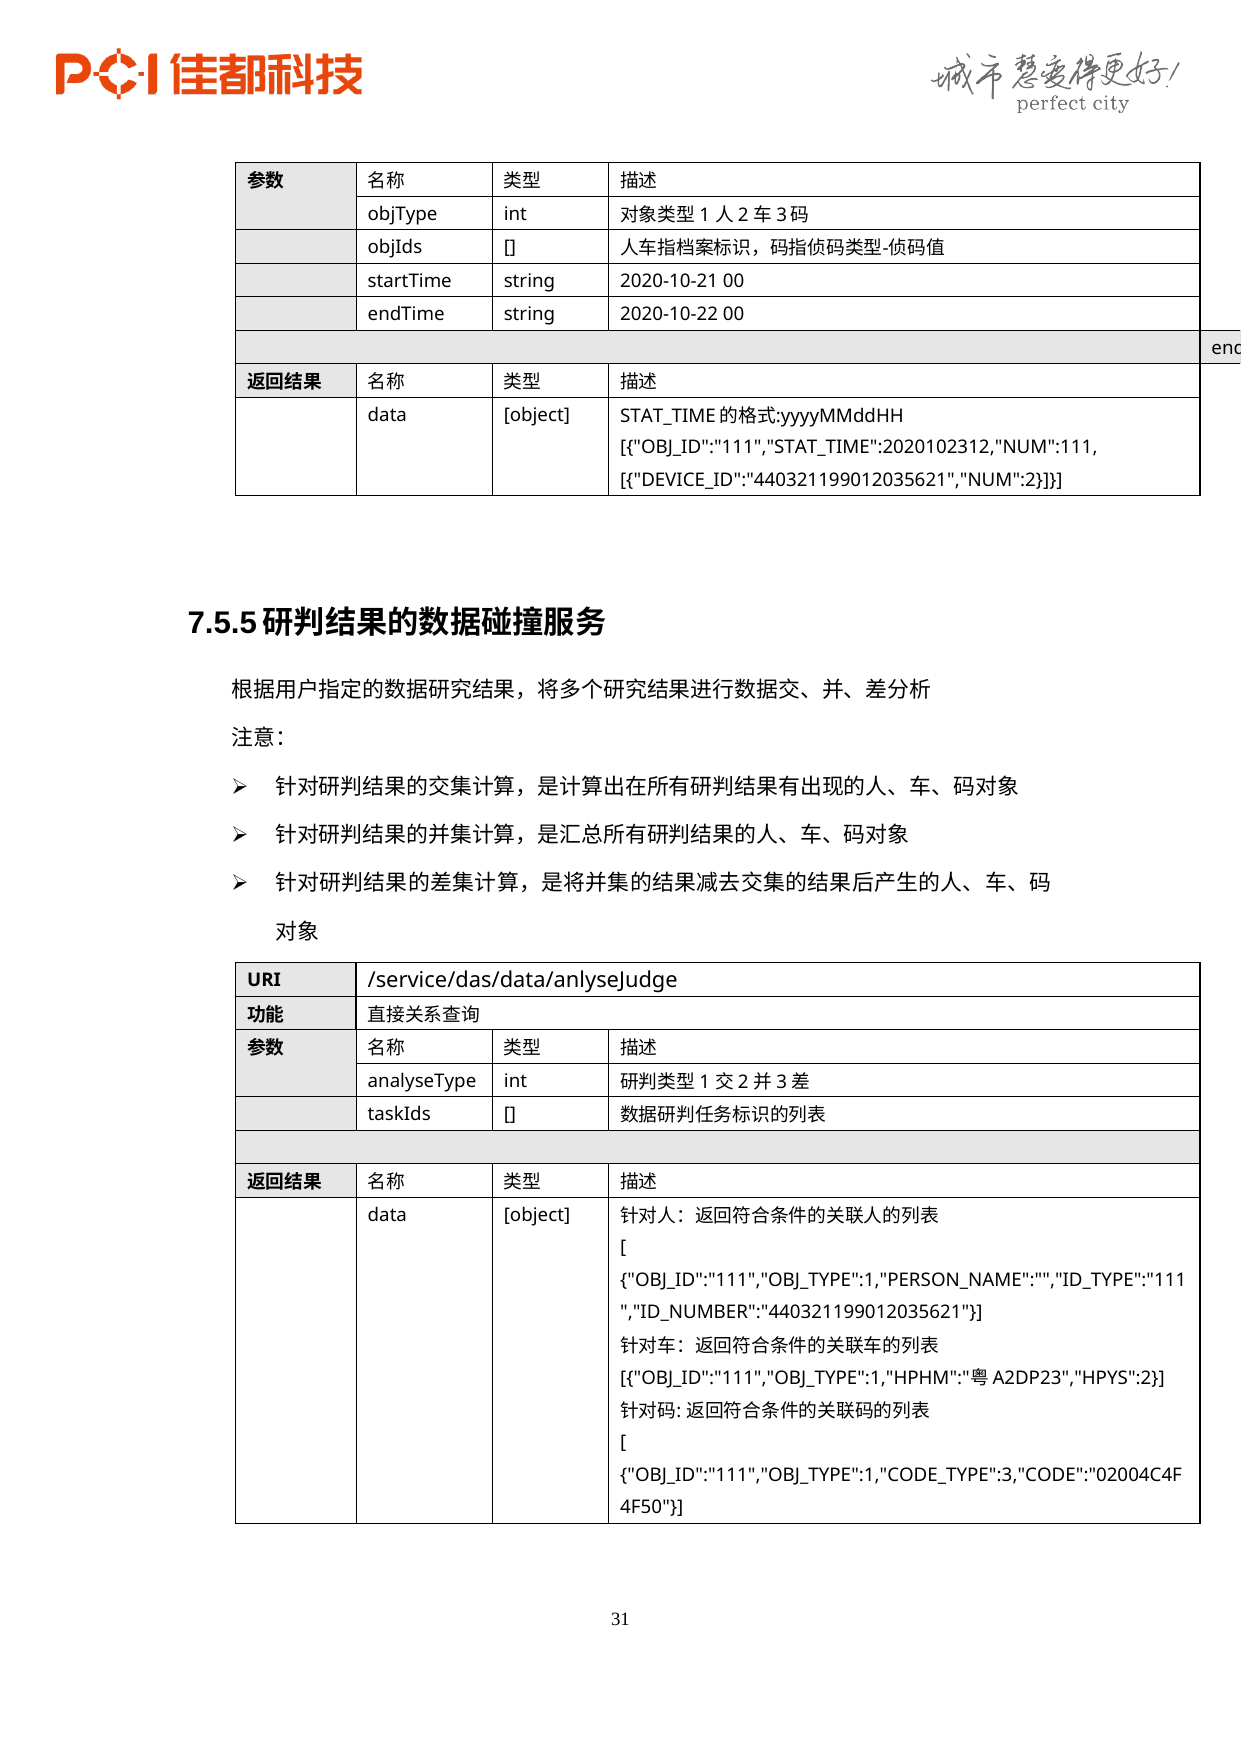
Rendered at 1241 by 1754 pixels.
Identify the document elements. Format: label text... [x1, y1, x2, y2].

table_cell [236, 1131, 1199, 1163]
table_cell endTime [1201, 331, 1240, 363]
table_cell 名称 [357, 1164, 492, 1197]
table_cell 返回结果 [236, 1164, 356, 1197]
table_cell data [357, 398, 492, 495]
table_cell [236, 398, 356, 495]
table_cell 参数 [236, 163, 356, 229]
table_cell [object] [493, 1198, 608, 1523]
table_cell taskIds [357, 1097, 492, 1130]
list 针对研判结果的并集计算，是汇总所有研判结果的人、车、码对象 [231, 817, 1053, 849]
table_cell 类型 [493, 1030, 608, 1063]
table_cell 名称 [357, 1030, 492, 1063]
table_cell 类型 [493, 1164, 608, 1197]
table_cell 人车指档案标识，码指侦码类型-侦码值 [609, 230, 1199, 263]
table_cell 描述 [609, 1030, 1199, 1063]
table_cell 数据研判任务标识的列表 [609, 1097, 1199, 1130]
table_cell 对象类型 1 人 2 车 3码 [609, 197, 1199, 229]
table_cell 针对人：返回符合条件的关联人的列表 [{"OBJ_ID":"111","OBJ_TYPE":1,"PERSON_NAME":"","ID_TYPE":"111","ID_NUMBER":"440321199012035621"}] 针对车：返回符合条件的关联车的列表 [{"OBJ_ID":"111","OBJ_TYPE":1,"HPHM":"粤A2DP23","HPYS":2}] 针对码: 返回符合条件的关联码的列表 [{"OBJ_ID":"111","OBJ_TYPE":1,"CODE_TYPE":3,"CODE":"02004C4F4F50"}] [609, 1198, 1199, 1523]
text 根据用户指定的数据研究结果，将多个研究结果进行数据交、并、差分析 [187, 672, 1053, 704]
table_header /service/das/data/anlyseJudge [357, 963, 1199, 996]
text 注意： [187, 720, 1053, 752]
table_cell 2020-10-21 00 [609, 264, 1199, 296]
table_cell startTime [357, 264, 492, 296]
list 研判结果的数据碰撞服务 [187, 587, 1053, 652]
table_cell int [493, 197, 608, 229]
table_cell 描述 [609, 364, 1199, 397]
table_cell string [493, 264, 608, 296]
table_cell [236, 1198, 356, 1523]
table_cell [236, 264, 356, 296]
table_cell [236, 331, 1199, 363]
table_cell 名称 [357, 364, 492, 397]
table_cell [] [493, 1097, 608, 1130]
table_cell 返回结果 [236, 364, 356, 397]
table_cell endTime [357, 297, 492, 330]
table_cell 描述 [609, 163, 1199, 196]
table_cell [] [493, 230, 608, 263]
table_cell 直接关系查询 [357, 997, 1199, 1029]
table_cell [236, 230, 356, 263]
table_cell [object] [493, 398, 608, 495]
table_cell 类型 [493, 364, 608, 397]
list 针对研判结果的差集计算，是将并集的结果减去交集的结果后产生的人、车、码对象 [231, 865, 1053, 946]
table_header URI [236, 963, 355, 996]
table_cell 类型 [493, 163, 608, 196]
table_cell 2020-10-22 00 [609, 297, 1199, 330]
table_cell objType [357, 197, 492, 229]
table_cell STAT_TIME的格式:yyyyMMddHH [{"OBJ_ID":"111","STAT_TIME":2020102312,"NUM":111,[{"DEVICE_ID":"440321199012035621","NUM":2}]}] [609, 398, 1199, 495]
table_cell 描述 [609, 1164, 1199, 1197]
table_cell string [493, 297, 608, 330]
table_cell int [493, 1064, 608, 1096]
list 针对研判结果的交集计算，是计算出在所有研判结果有出现的人、车、码对象 [231, 768, 1053, 801]
table_cell objIds [357, 230, 492, 263]
table_cell [236, 297, 356, 330]
table_cell 研判类型 1 交 2 并 3差 [609, 1064, 1199, 1096]
picture [918, 38, 1192, 126]
table_cell 参数 [236, 1030, 356, 1096]
table_cell 名称 [357, 163, 492, 196]
picture [41, 34, 379, 110]
table_cell data [357, 1198, 492, 1523]
table_cell analyseType [357, 1064, 492, 1096]
table_cell [236, 1097, 356, 1130]
table_cell 功能 [236, 997, 355, 1029]
